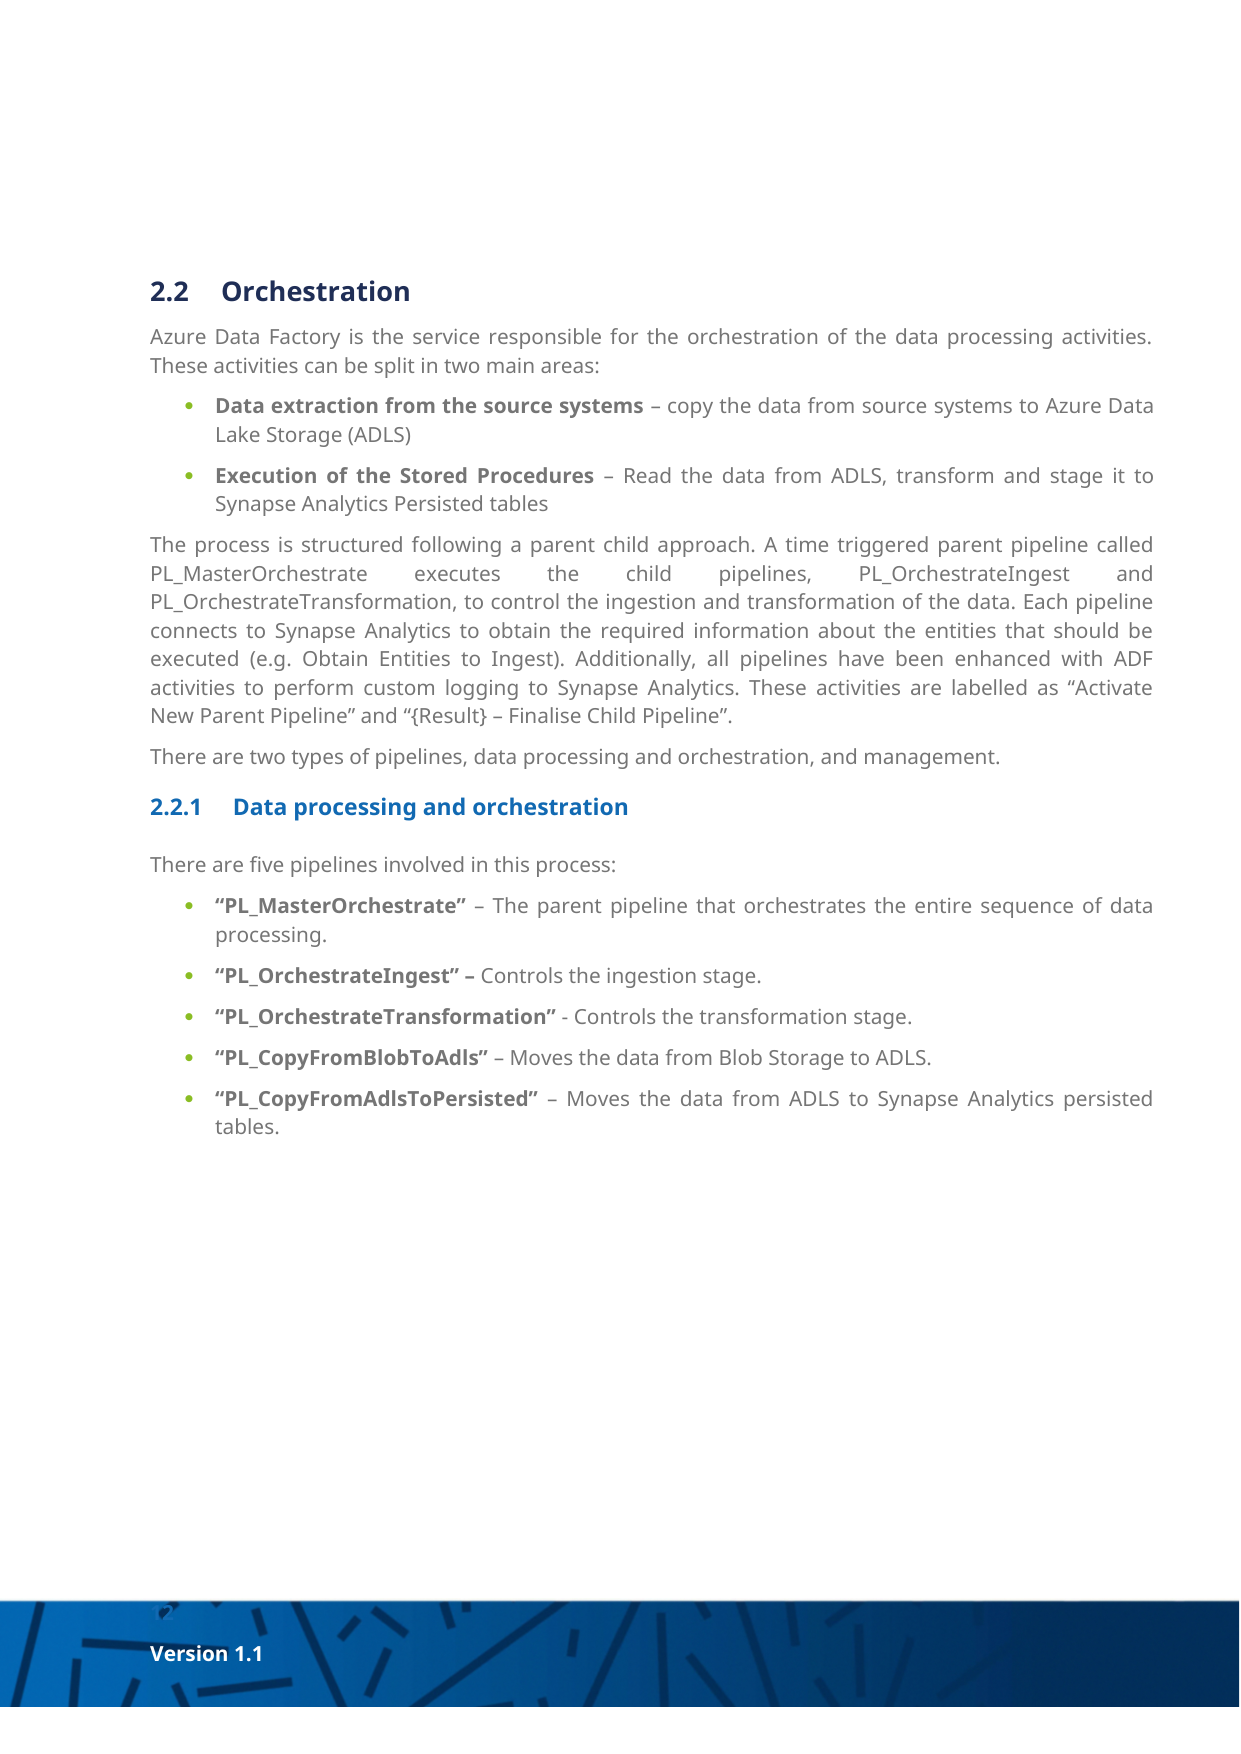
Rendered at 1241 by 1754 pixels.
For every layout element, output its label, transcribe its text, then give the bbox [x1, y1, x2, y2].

subtitle Orchestration [150, 273, 1155, 310]
list “PL_MasterOrchestrate” – The parent pipeline that orchestrates the entire sequence of data processing. [185, 892, 1155, 948]
text Azure Data Factory is the service responsible for the orchestration of the data processing activities. These activities can be split in two main areas: [150, 322, 1155, 379]
list “PL_CopyFromBlobToAdls” – Moves the data from Blob Storage to ADLS. [185, 1043, 1155, 1071]
list Data extraction from the source systems – copy the data from source systems to Azure Data Lake Storage (ADLS) [185, 392, 1155, 448]
picture [0, 1598, 1240, 1707]
text There are two types of pipelines, data processing and orchestration, and management. [150, 742, 1155, 770]
list “PL_CopyFromAdlsToPersisted” – Moves the data from ADLS to Synapse Analytics persisted tables. [185, 1084, 1155, 1141]
subtitle Data processing and orchestration [150, 791, 1155, 822]
text There are five pipelines involved in this process: [150, 851, 1155, 879]
text The process is structured following a parent child approach. A time triggered parent pipeline called PL_MasterOrchestrate executes the child pipelines, PL_OrchestrateIngest and PL_OrchestrateTransformation, to control the ingestion and transformation of the data. Each pipeline connects to Synapse Analytics to obtain the required information about the entities that should be executed (e.g. Obtain Entities to Ingest). Additionally, all pipelines have been enhanced with ADF activities to perform custom logging to Synapse Analytics. These activities are labelled as “Activate New Parent Pipeline” and “{Result} – Finalise Child Pipeline”. [150, 530, 1155, 729]
list “PL_OrchestrateTransformation” - Controls the transformation stage. [185, 1002, 1155, 1030]
list “PL_OrchestrateIngest” – Controls the ingestion stage. [185, 961, 1155, 989]
list Execution of the Stored Procedures – Read the data from ADLS, transform and stage it to Synapse Analytics Persisted tables [185, 461, 1155, 518]
